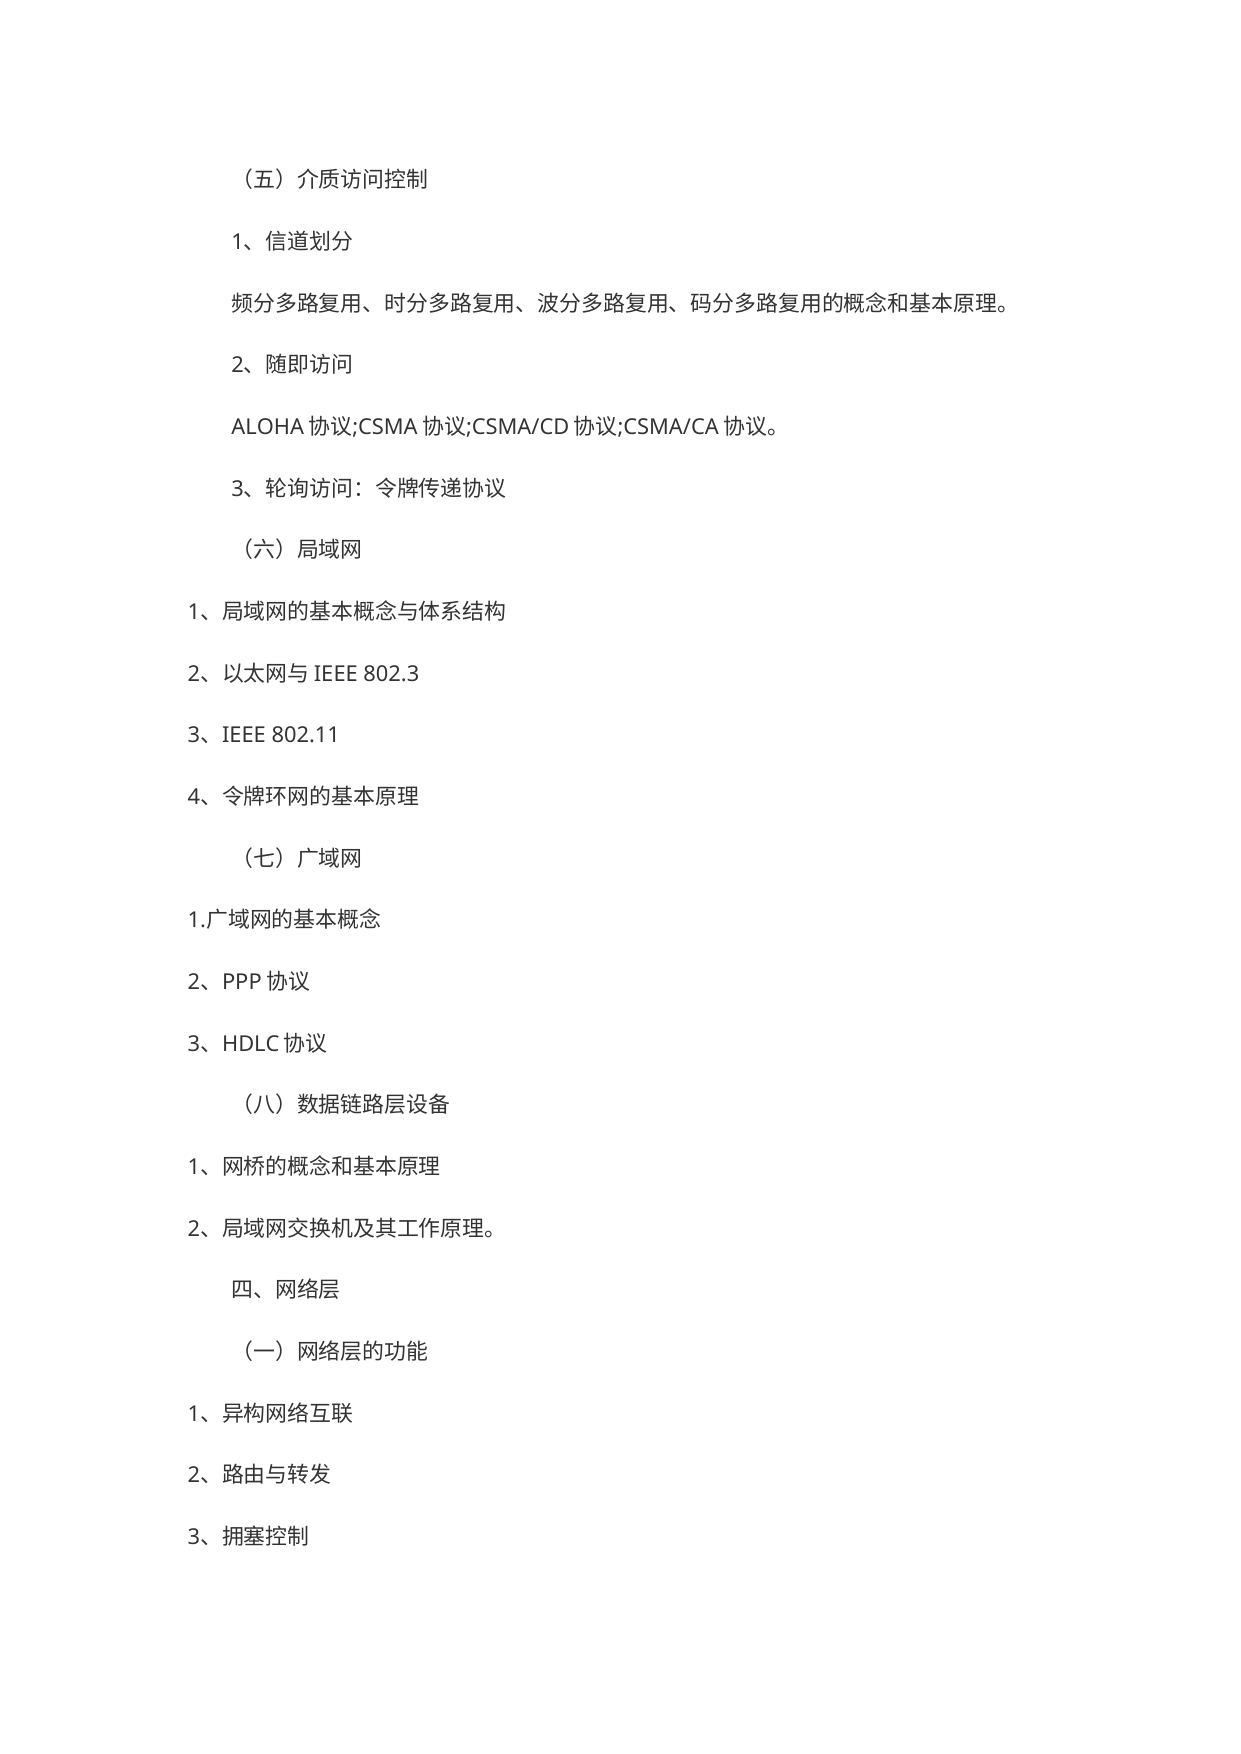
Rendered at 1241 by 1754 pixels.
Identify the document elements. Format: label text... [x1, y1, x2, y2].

text 2、局域网交换机及其工作原理。 [187, 1210, 1053, 1243]
text ALOHA协议;CSMA协议;CSMA/CD协议;CSMA/CA协议。 [187, 409, 1053, 441]
text 1、局域网的基本概念与体系结构 [187, 594, 1053, 626]
text 3、拥塞控制 [187, 1519, 1053, 1551]
text （五）介质访问控制 [187, 162, 1053, 194]
text 3、IEEE 802.11 [187, 717, 1053, 749]
text 2、PPP协议 [187, 964, 1053, 996]
text 1、网桥的概念和基本原理 [187, 1149, 1053, 1181]
text 频分多路复用、时分多路复用、波分多路复用、码分多路复用的概念和基本原理。 [187, 285, 1053, 318]
text 2、以太网与IEEE 802.3 [187, 655, 1053, 688]
text 2、随即访问 [187, 347, 1053, 379]
text 1、信道划分 [187, 224, 1053, 256]
text （七）广域网 [187, 840, 1053, 873]
text 1.广域网的基本概念 [187, 902, 1053, 934]
text 2、路由与转发 [187, 1457, 1053, 1489]
text （六）局域网 [187, 532, 1053, 564]
text 四、网络层 [187, 1272, 1053, 1304]
text 4、令牌环网的基本原理 [187, 779, 1053, 811]
text 3、HDLC协议 [187, 1025, 1053, 1058]
text （一）网络层的功能 [187, 1334, 1053, 1366]
text （八）数据链路层设备 [187, 1087, 1053, 1119]
text 3、轮询访问：令牌传递协议 [187, 470, 1053, 503]
text 1、异构网络互联 [187, 1395, 1053, 1428]
